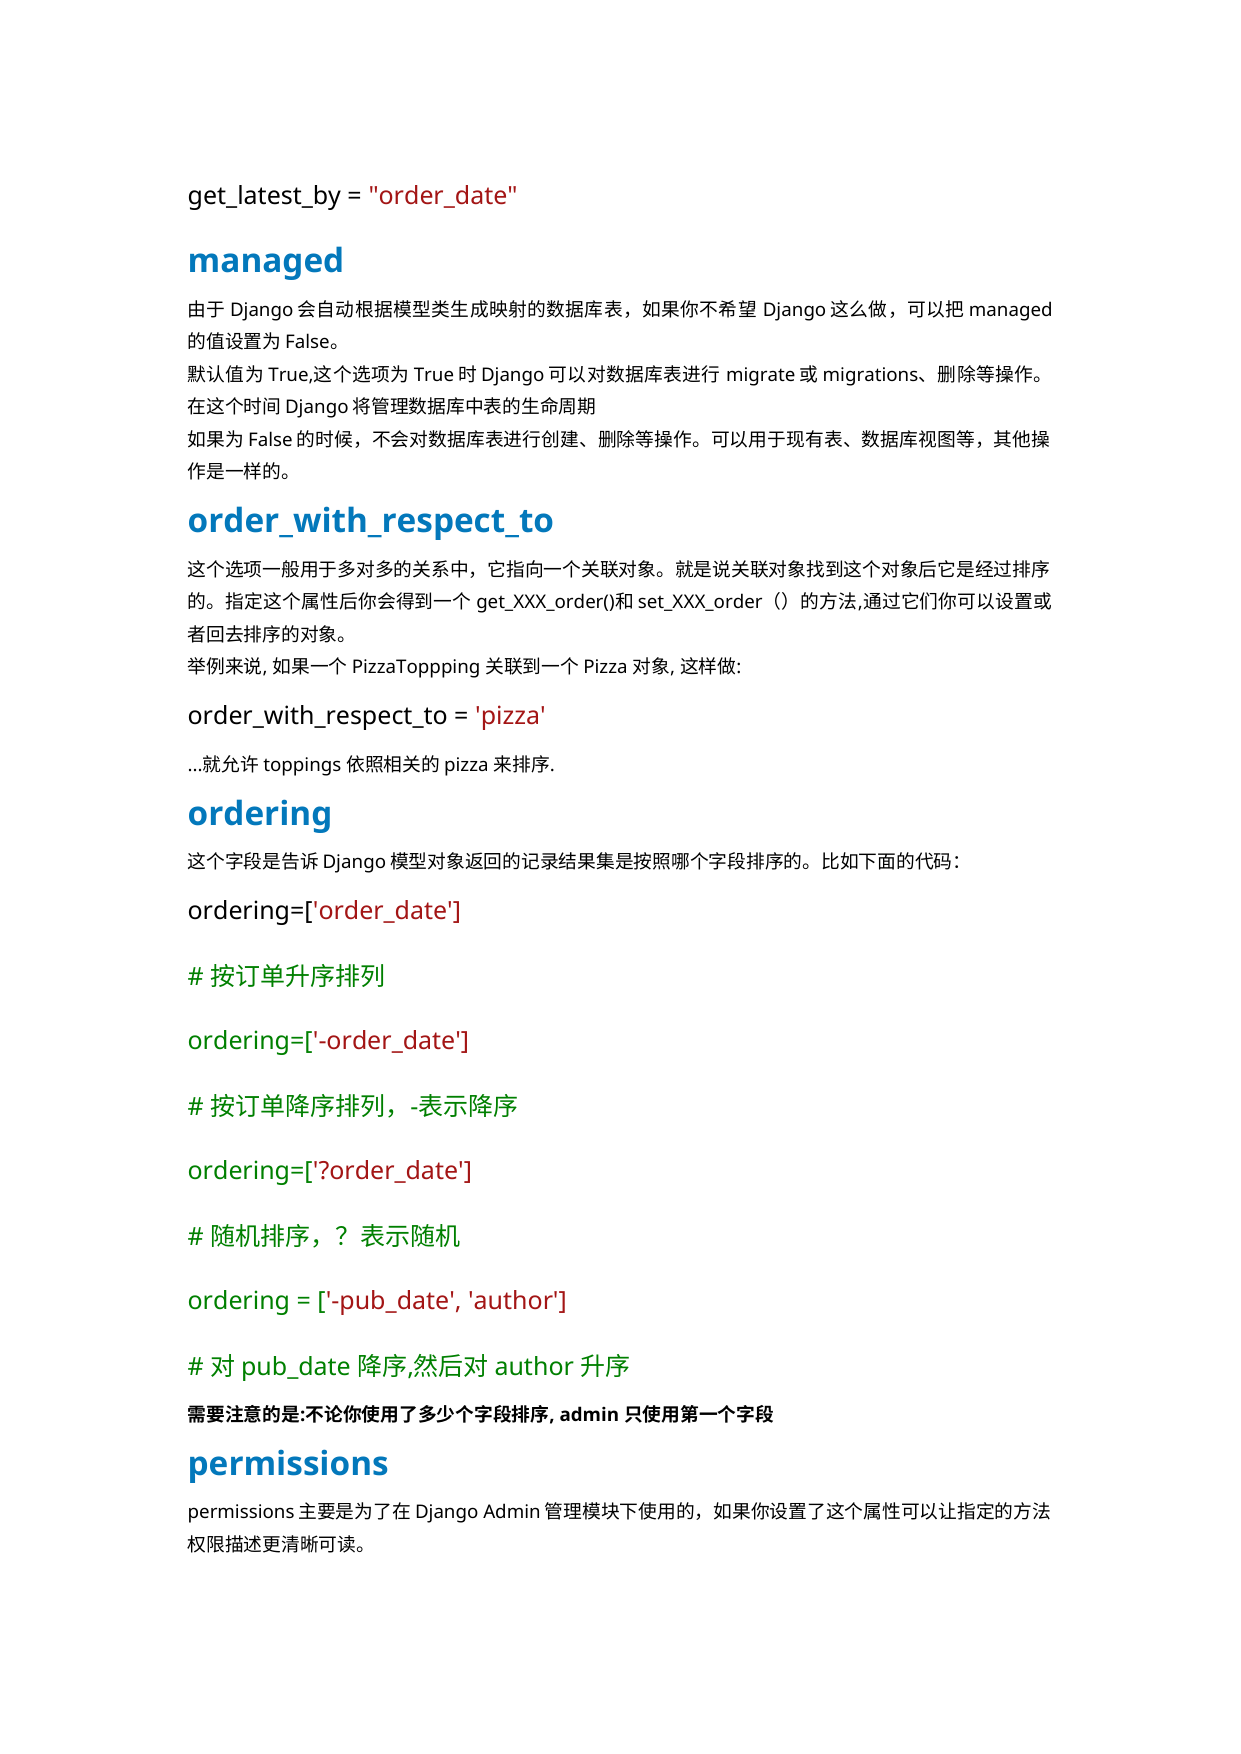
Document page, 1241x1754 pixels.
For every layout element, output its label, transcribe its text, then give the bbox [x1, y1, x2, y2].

text 这个字段是告诉Django模型对象返回的记录结果集是按照哪个字段排序的。比如下面的代码： [187, 844, 1053, 877]
text 这个选项一般用于多对多的关系中，它指向一个关联对象。就是说关联对象找到这个对象后它是经过排序的。指定这个属性后你会得到一个get_XXX_order()和set_XXX_order（）的方法,通过它们你可以设置或者回去排序的对象。 [187, 552, 1053, 649]
text 如果为False的时候，不会对数据库表进行创建、删除等操作。可以用于现有表、数据库视图等，其他操作是一样的。 [187, 422, 1053, 487]
text ordering = ['-pub_date', 'author'] [187, 1267, 1053, 1332]
text ordering [187, 779, 1053, 844]
text ...就允许 toppings 依照相关的 pizza 来排序. [187, 747, 1053, 779]
text order_with_respect_to [187, 487, 1053, 552]
text order_with_respect_to = 'pizza' [187, 682, 1053, 747]
text ordering=['order_date'] [187, 877, 1053, 942]
text get_latest_by = "order_date" [187, 162, 1053, 227]
text permissions [187, 1429, 1053, 1494]
text 由于Django会自动根据模型类生成映射的数据库表，如果你不希望Django这么做，可以把managed的值设置为False。 [187, 292, 1053, 357]
text managed [187, 227, 1053, 292]
text # 按订单升序排列 [187, 942, 1053, 1007]
text # 对 pub_date 降序,然后对 author 升序 [187, 1332, 1053, 1397]
text 举例来说, 如果一个 PizzaToppping 关联到一个 Pizza 对象, 这样做: [187, 649, 1053, 682]
text ordering=['?order_date'] [187, 1137, 1053, 1202]
text # 按订单降序排列，-表示降序 [187, 1072, 1053, 1137]
text 默认值为True,这个选项为True时Django可以对数据库表进行 migrate或migrations、删除等操作。在这个时间Django将管理数据库中表的生命周期 [187, 357, 1053, 422]
text ordering=['-order_date'] [187, 1007, 1053, 1072]
text 需要注意的是:不论你使用了多少个字段排序, admin 只使用第一个字段 [187, 1397, 1053, 1429]
text # 随机排序，？表示随机 [187, 1202, 1053, 1267]
text permissions主要是为了在Django Admin管理模块下使用的，如果你设置了这个属性可以让指定的方法权限描述更清晰可读。 [187, 1494, 1053, 1559]
